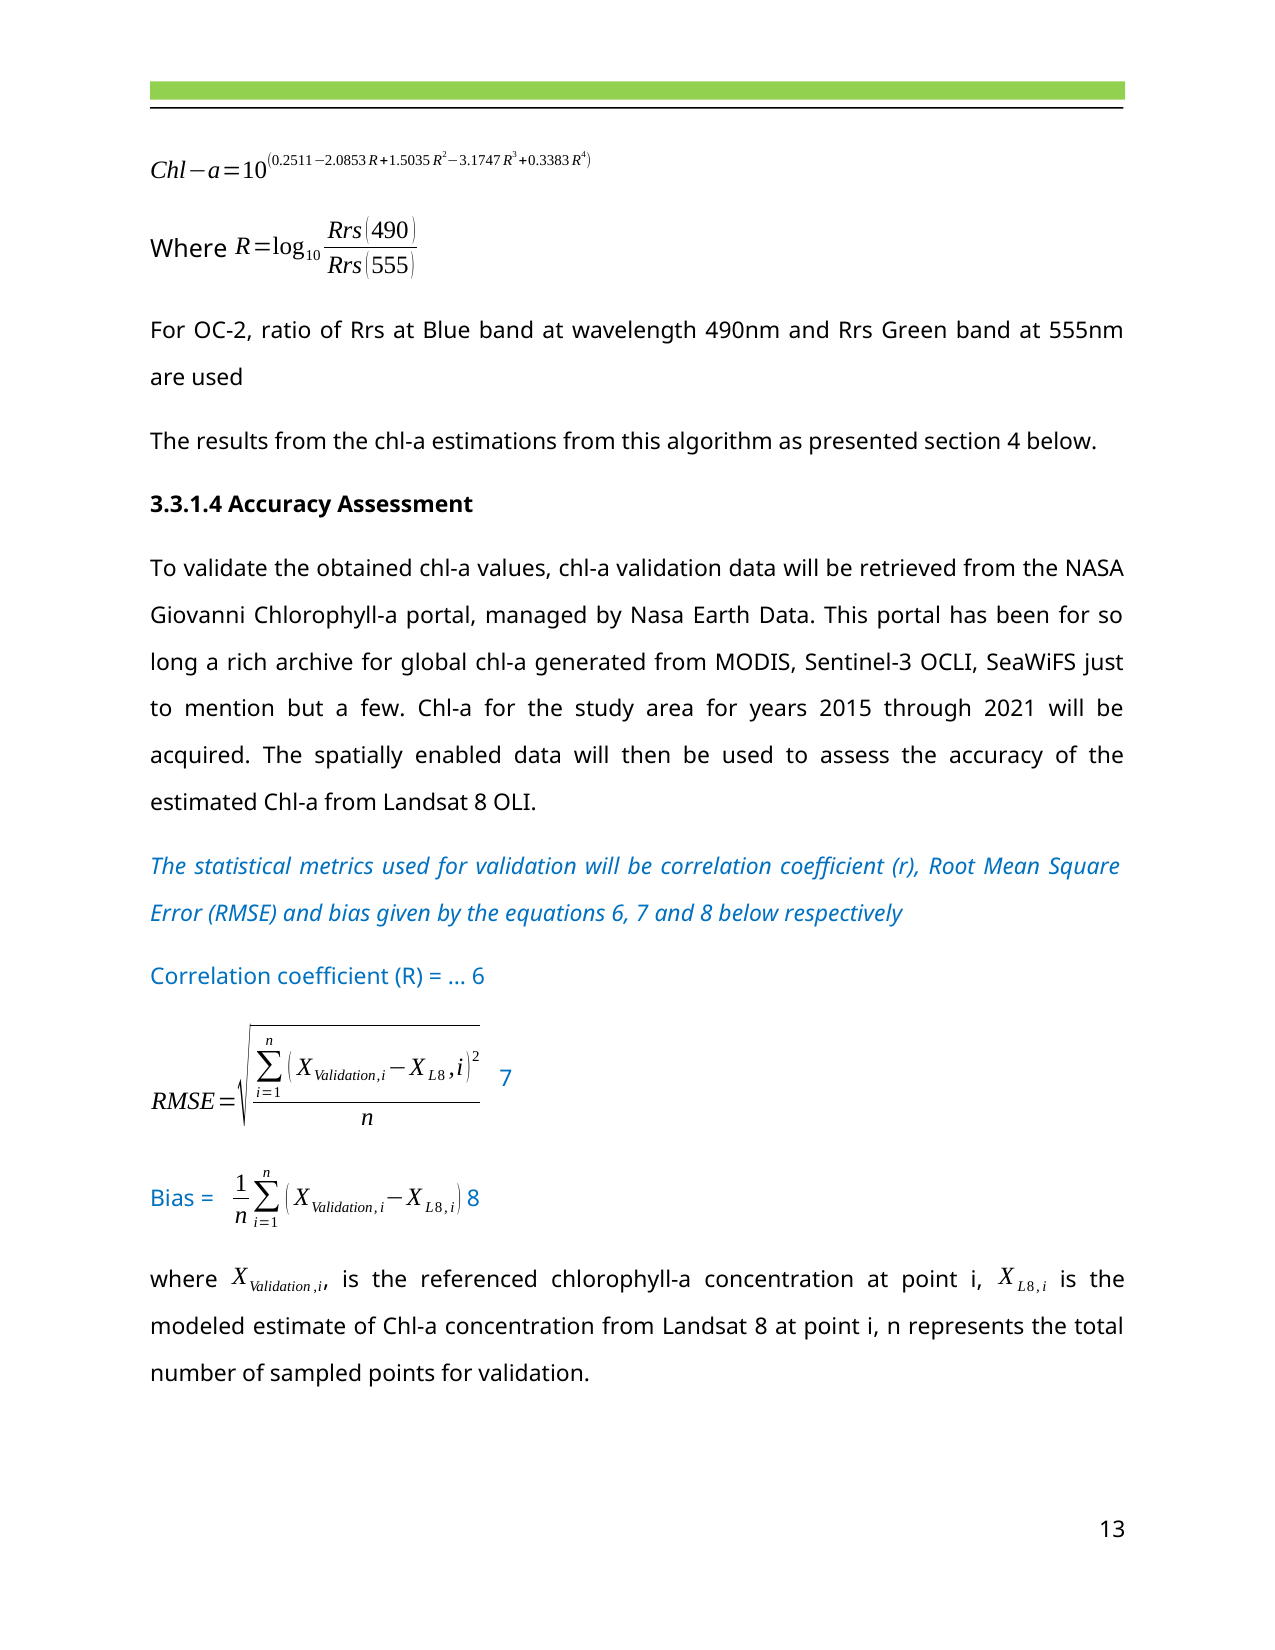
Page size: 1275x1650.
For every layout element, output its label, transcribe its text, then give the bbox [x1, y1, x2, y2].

text The statistical metrics used for validation will be correlation coefficient (r), Root Mean Square Error (RMSE) and bias given by the equations 6, 7 and 8 below respectively [150, 850, 1125, 928]
text To validate the obtained chl-a values, chl-a validation data will be retrieved from the NASA Giovanni Chlorophyll-a portal, managed by Nasa Earth Data. This portal has been for so long a rich archive for global chl-a generated from MODIS, Sentinel-3 OCLI, SeaWiFS just to mention but a few. Chl-a for the study area for years 2015 through 2021 will be acquired. The spatially enabled data will then be used to assess the accuracy of the estimated Chl-a from Landsat 8 OLI. [150, 552, 1125, 817]
text Where [150, 216, 1125, 281]
text The results from the chl-a estimations from this algorithm as presented section 4 below. [150, 425, 1125, 456]
text 7 [150, 1024, 1125, 1131]
text 3.3.1.4 Accuracy Assessment [150, 488, 1125, 519]
text Bias = 8 [150, 1164, 1125, 1231]
text For OC-2, ratio of Rrs at Blue band at wavelength 490nm and Rrs Green band at 555nm are used [150, 314, 1125, 392]
text Correlation coefficient (R) = … 6 [150, 960, 1125, 991]
text where , is the referenced chlorophyll-a concentration at point i, is the modeled estimate of Chl-a concentration from Landsat 8 at point i, n represents the total number of sampled points for validation. [150, 1263, 1125, 1388]
